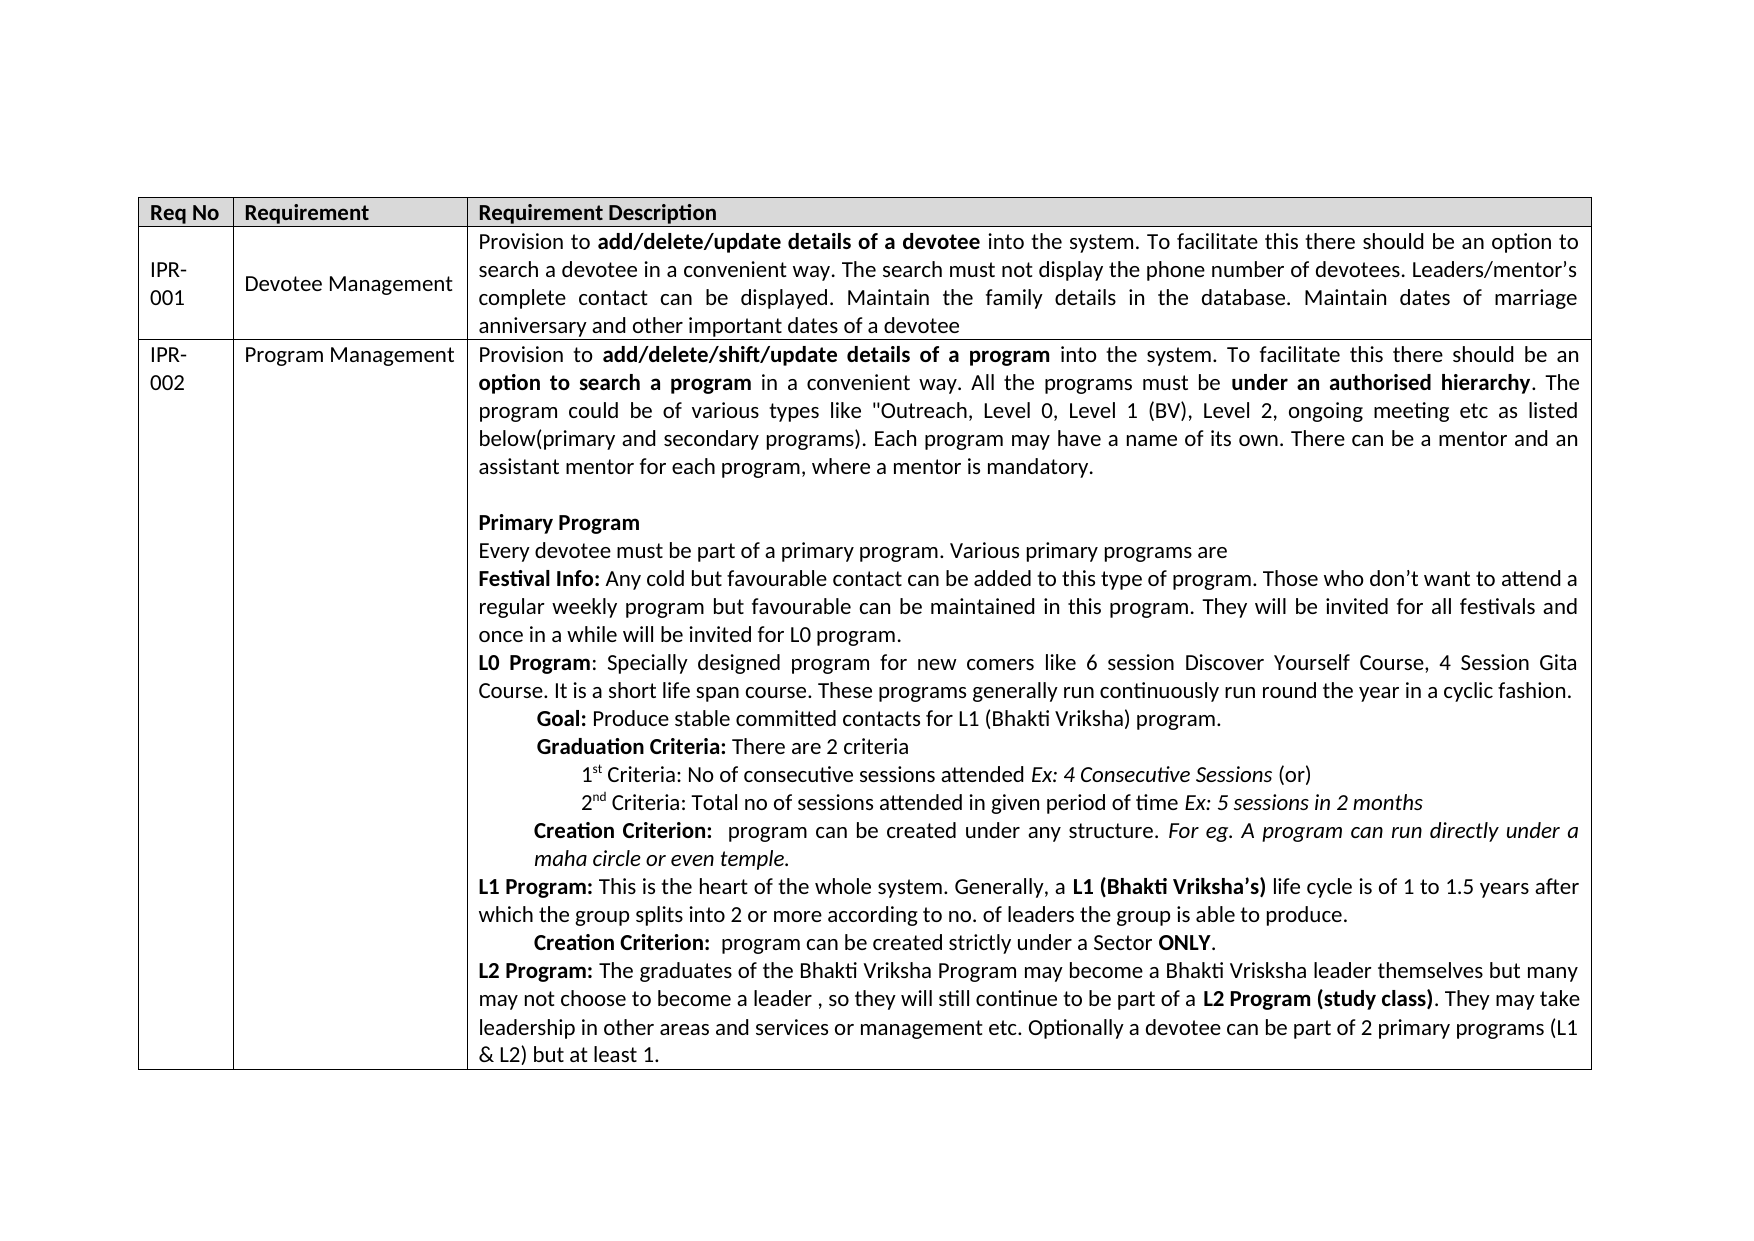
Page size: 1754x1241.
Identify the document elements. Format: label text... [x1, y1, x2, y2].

table_cell Program Management [234, 340, 467, 1069]
table_cell Devotee Management [234, 227, 467, 339]
table_header Requirement [234, 198, 467, 226]
table_cell Provision to add/delete/update details of a devotee into the system. To facilitate this there should be an option to search a devotee in a convenient way. The search must not display the phone number of devotees. Leaders/mentor’s complete contact can be displayed. Maintain the family details in the database. Maintain dates of marriage anniversary and other important dates of a devotee [468, 227, 1591, 339]
table_cell IPR-001 [139, 227, 233, 339]
table_header Req No [139, 198, 233, 226]
table_cell IPR-002 [139, 340, 233, 1069]
table_header Requirement Description [468, 198, 1591, 226]
